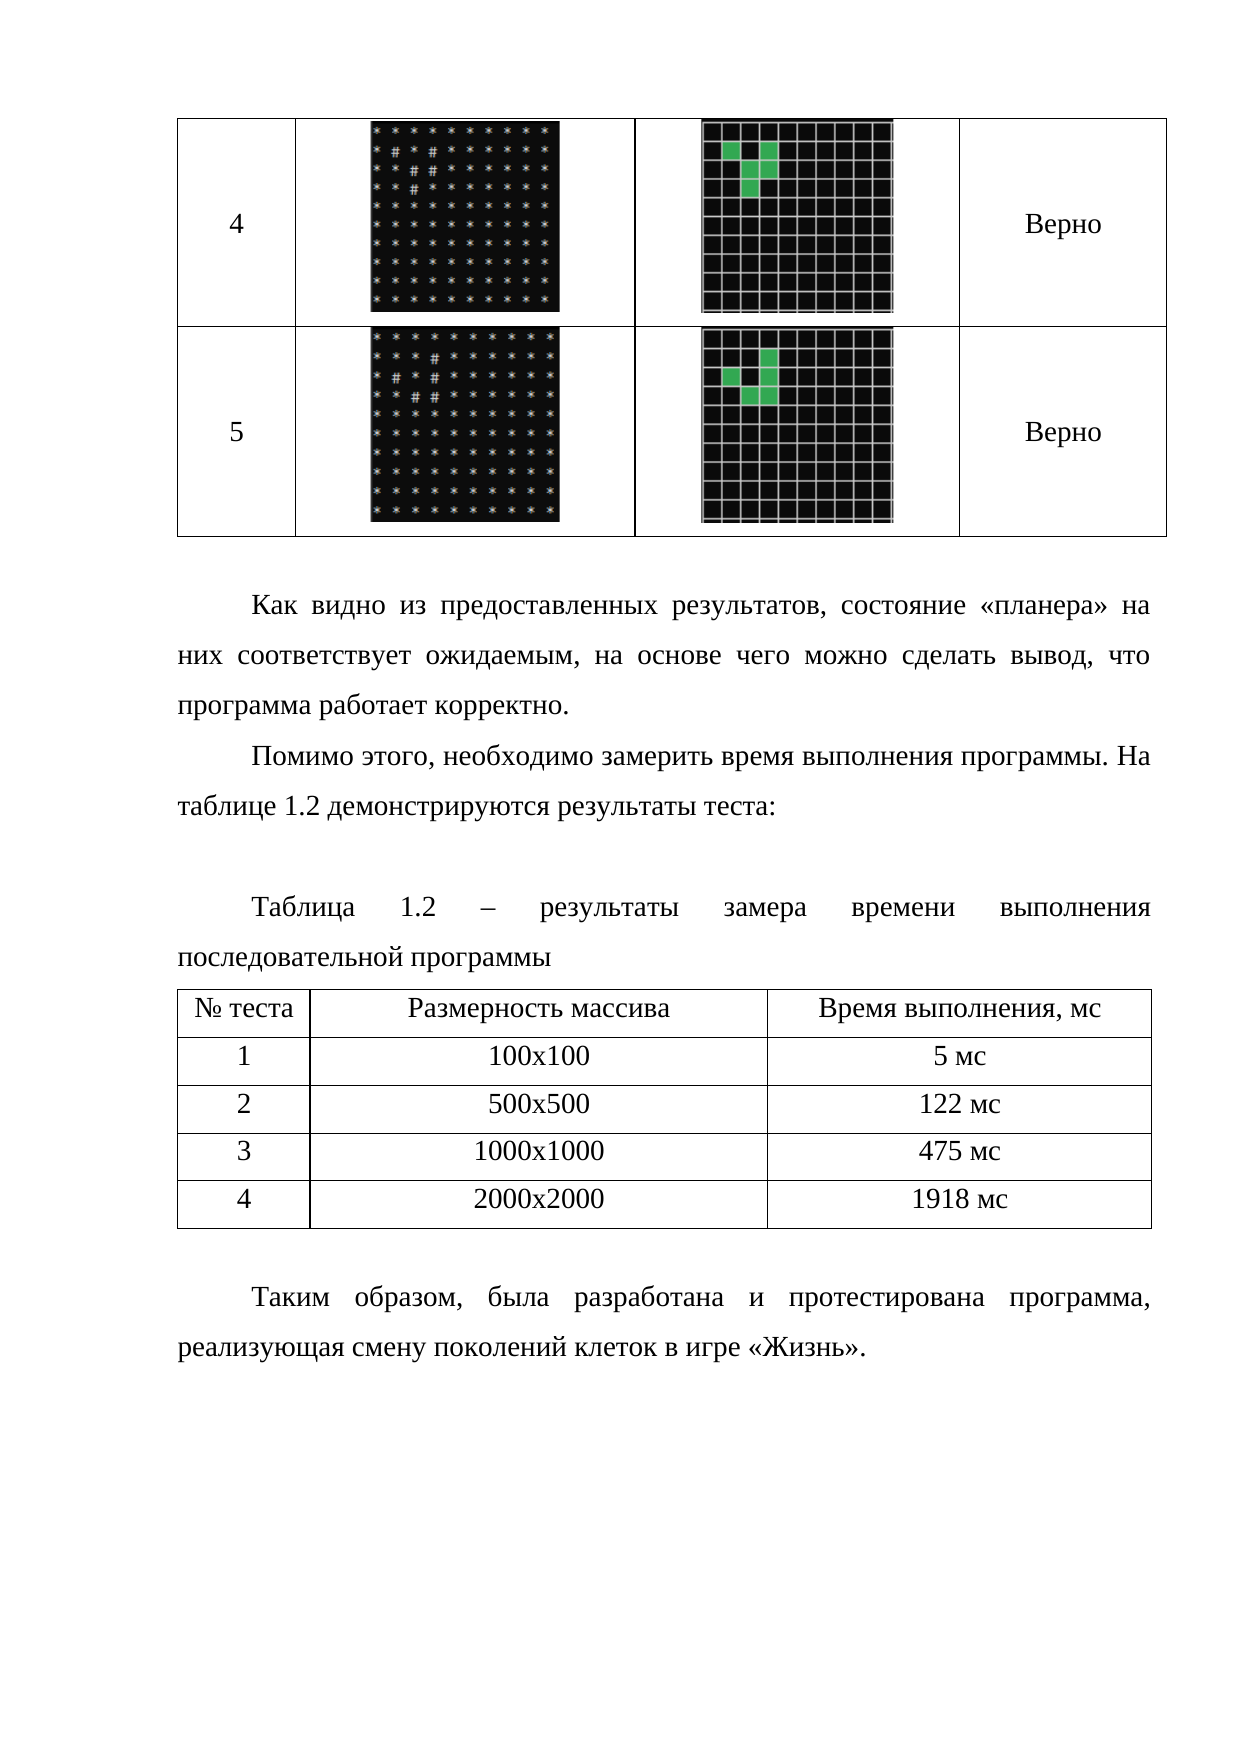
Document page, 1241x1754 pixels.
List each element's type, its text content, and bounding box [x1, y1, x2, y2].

table_cell Верно [960, 119, 1166, 326]
table_cell 5 [178, 327, 295, 536]
table_cell [636, 119, 959, 326]
text Таблица 1.2 – результаты замера времени выполнения последовательной программы [177, 889, 1152, 973]
table_header Размерность массива [311, 990, 767, 1037]
table_cell 1000x1000 [311, 1134, 767, 1180]
table_cell [296, 327, 634, 536]
table_header Время выполнения, мс [768, 990, 1151, 1037]
table_cell 122 мс [768, 1086, 1151, 1132]
table_cell 2 [178, 1086, 309, 1132]
table_cell 4 [178, 119, 295, 326]
text Помимо этого, необходимо замерить время выполнения программы. На таблице 1.2 демонстрируются результаты теста: [177, 738, 1152, 822]
table_header № теста [178, 990, 309, 1037]
table_cell 5 мс [768, 1038, 1151, 1085]
table_cell [636, 327, 959, 536]
table_cell 1918 мс [768, 1181, 1151, 1228]
picture [370, 327, 560, 522]
table_cell 500x500 [311, 1086, 767, 1132]
table_cell [296, 119, 634, 326]
table_cell 100x100 [311, 1038, 767, 1085]
picture [701, 119, 894, 313]
text Как видно из предоставленных результатов, состояние «планера» на них соответствует ожидаемым, на основе чего можно сделать вывод, что программа работает корректно. [177, 587, 1152, 721]
table_cell 475 мс [768, 1134, 1151, 1180]
table_cell Верно [960, 327, 1166, 536]
table_cell 3 [178, 1134, 309, 1180]
table_cell 2000x2000 [311, 1181, 767, 1228]
table_cell 1 [178, 1038, 309, 1085]
picture [370, 121, 560, 312]
picture [701, 327, 894, 523]
text Таким образом, была разработана и протестирована программа, реализующая смену поколений клеток в игре «Жизнь». [177, 1279, 1152, 1363]
table_cell 4 [178, 1181, 309, 1228]
